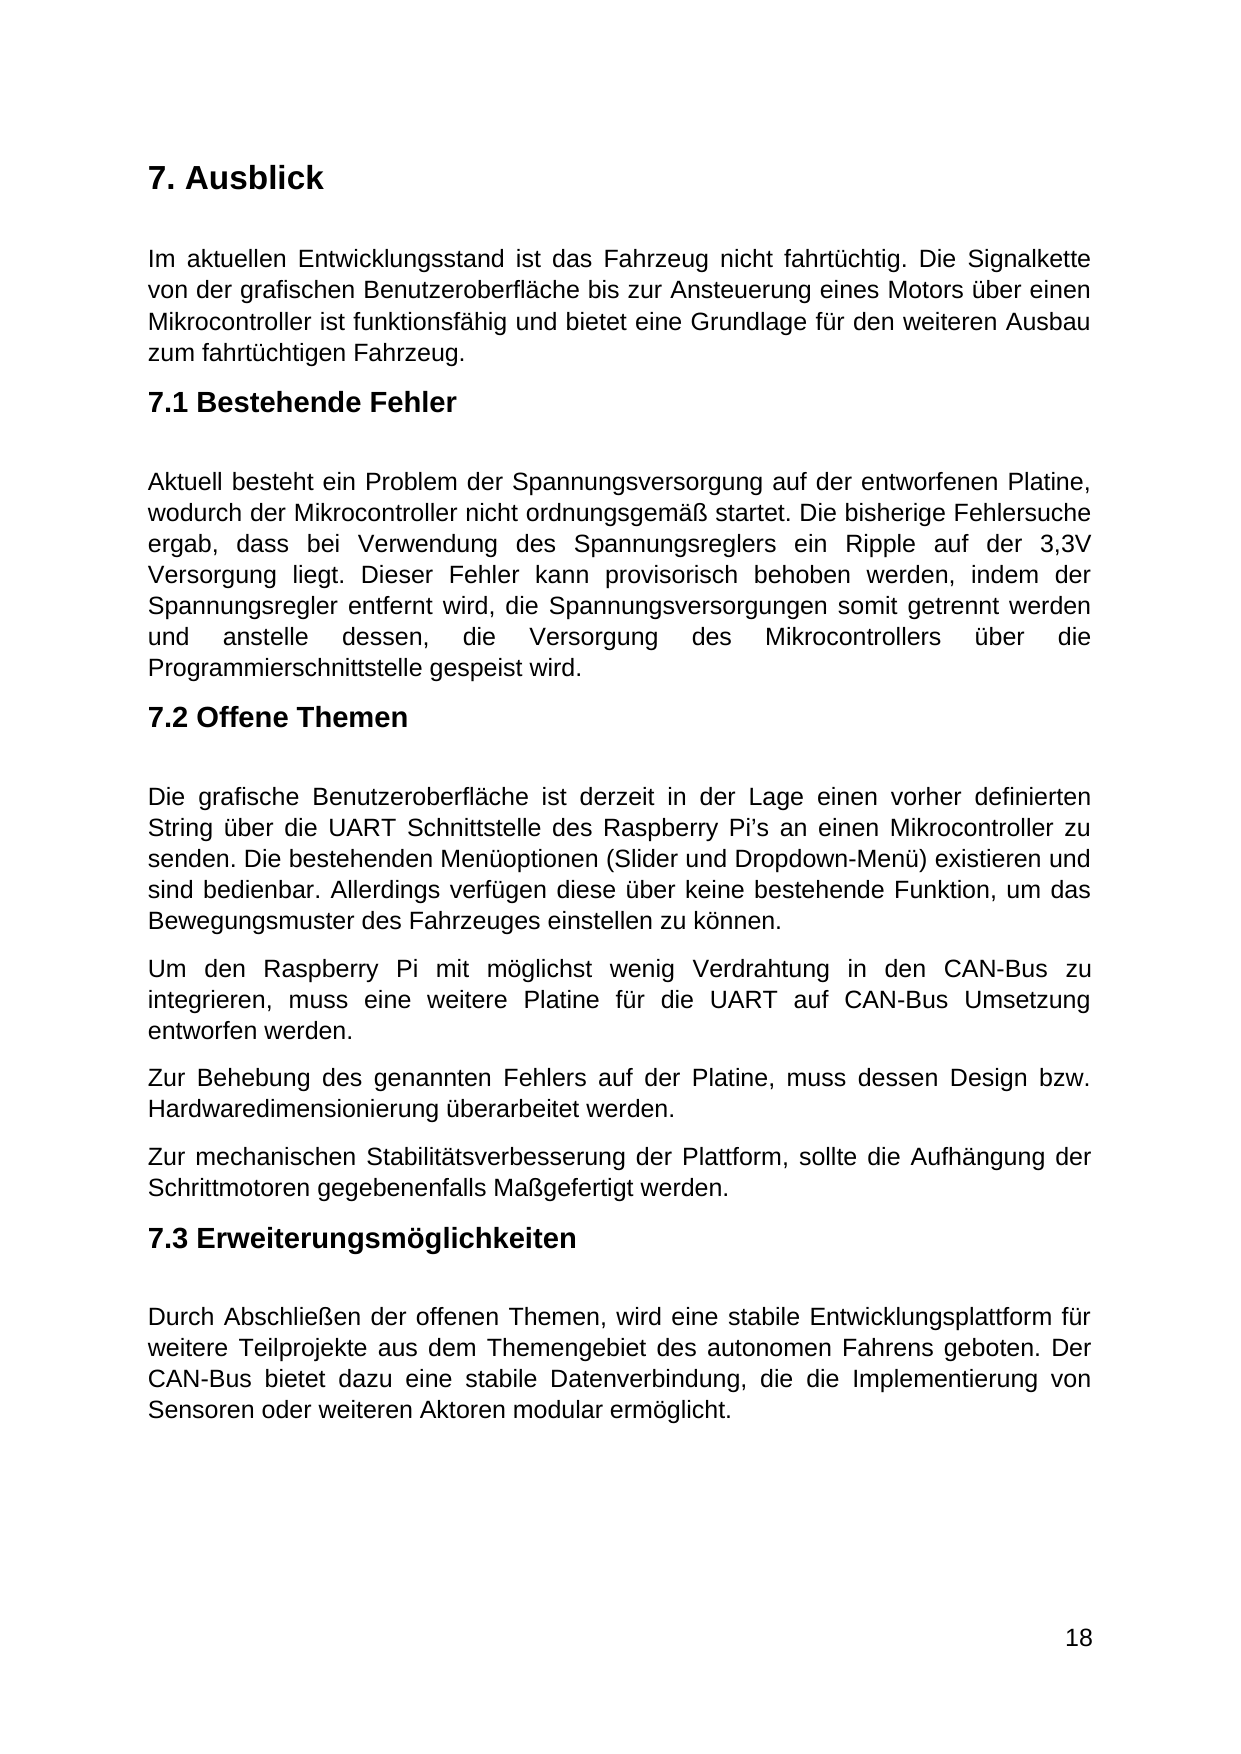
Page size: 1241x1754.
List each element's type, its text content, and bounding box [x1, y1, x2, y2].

text Die grafische Benutzeroberfläche ist derzeit in der Lage einen vorher definierten String über die UART Schnittstelle des Raspberry Pi’s an einen Mikrocontroller zu senden. Die bestehenden Menüoptionen (Slider und Dropdown-Menü) existieren und sind bedienbar. Allerdings verfügen diese über keine bestehende Funktion, um das Bewegungsmuster des Fahrzeuges einstellen zu können. [148, 782, 1093, 934]
subtitle 7.1 Bestehende Fehler [148, 385, 1093, 419]
subtitle 7. Ausblick [148, 158, 816, 197]
text Zur mechanischen Stabilitätsverbesserung der Plattform, sollte die Aufhängung der Schrittmotoren gegebenenfalls Maßgefertigt werden. [148, 1142, 1093, 1202]
text Im aktuellen Entwicklungsstand ist das Fahrzeug nicht fahrtüchtig. Die Signalkette von der grafischen Benutzeroberfläche bis zur Ansteuerung eines Motors über einen Mikrocontroller ist funktionsfähig und bietet eine Grundlage für den weiteren Ausbau zum fahrtüchtigen Fahrzeug. [148, 244, 1093, 366]
text Durch Abschließen der offenen Themen, wird eine stabile Entwicklungsplattform für weitere Teilprojekte aus dem Themengebiet des autonomen Fahrens geboten. Der CAN-Bus bietet dazu eine stabile Datenverbindung, die die Implementierung von Sensoren oder weiteren Aktoren modular ermöglicht. [148, 1302, 1093, 1424]
subtitle 7.3 Erweiterungsmöglichkeiten [148, 1221, 1093, 1254]
text Zur Behebung des genannten Fehlers auf der Platine, muss dessen Design bzw. Hardwaredimensionierung überarbeitet werden. [148, 1063, 1093, 1123]
subtitle 7.2 Offene Themen [148, 700, 1093, 734]
text Aktuell besteht ein Problem der Spannungsversorgung auf der entworfenen Platine, wodurch der Mikrocontroller nicht ordnungsgemäß startet. Die bisherige Fehlersuche ergab, dass bei Verwendung des Spannungsreglers ein Ripple auf der 3,3V Versorgung liegt. Dieser Fehler kann provisorisch behoben werden, indem der Spannungsregler entfernt wird, die Spannungsversorgungen somit getrennt werden und anstelle dessen, die Versorgung des Mikrocontrollers über die Programmierschnittstelle gespeist wird. [148, 466, 1093, 681]
text Um den Raspberry Pi mit möglichst wenig Verdrahtung in den CAN-Bus zu integrieren, muss eine weitere Platine für die UART auf CAN-Bus Umsetzung entworfen werden. [148, 953, 1093, 1044]
